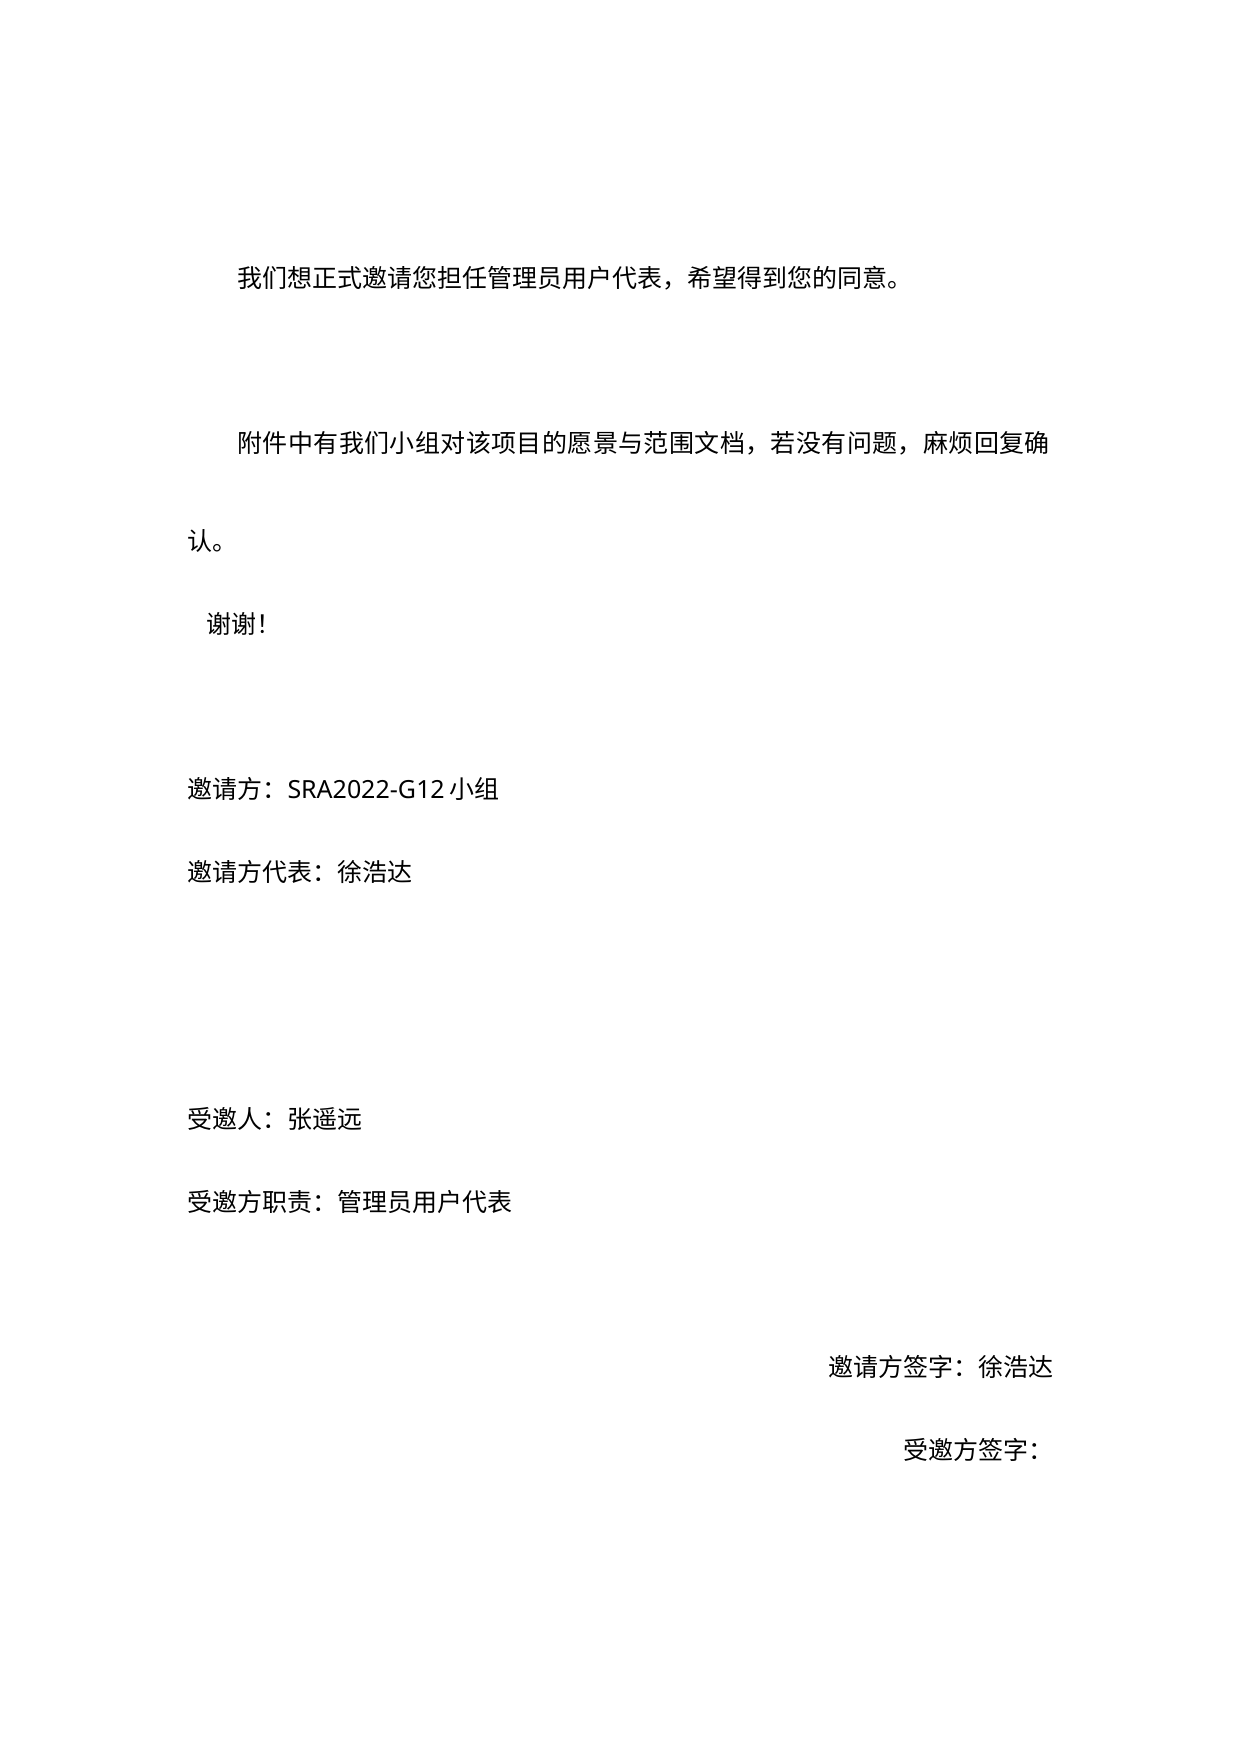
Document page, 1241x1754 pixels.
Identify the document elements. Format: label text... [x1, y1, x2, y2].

text 我们想正式邀请您担任管理员用户代表，希望得到您的同意。 [187, 244, 1053, 309]
text 附件中有我们小组对该项目的愿景与范围文档，若没有问题，麻烦回复确认。 [187, 409, 1053, 572]
text 邀请方签字：徐浩达 [187, 1333, 1053, 1398]
text 受邀人：张遥远 [187, 1085, 1053, 1150]
text 邀请方代表：徐浩达 [187, 838, 1053, 903]
text 受邀方签字： [187, 1416, 1053, 1481]
text 邀请方：SRA2022-G12小组 [187, 755, 1053, 820]
text 受邀方职责：管理员用户代表 [187, 1168, 1053, 1233]
text 谢谢！ [187, 590, 1053, 655]
